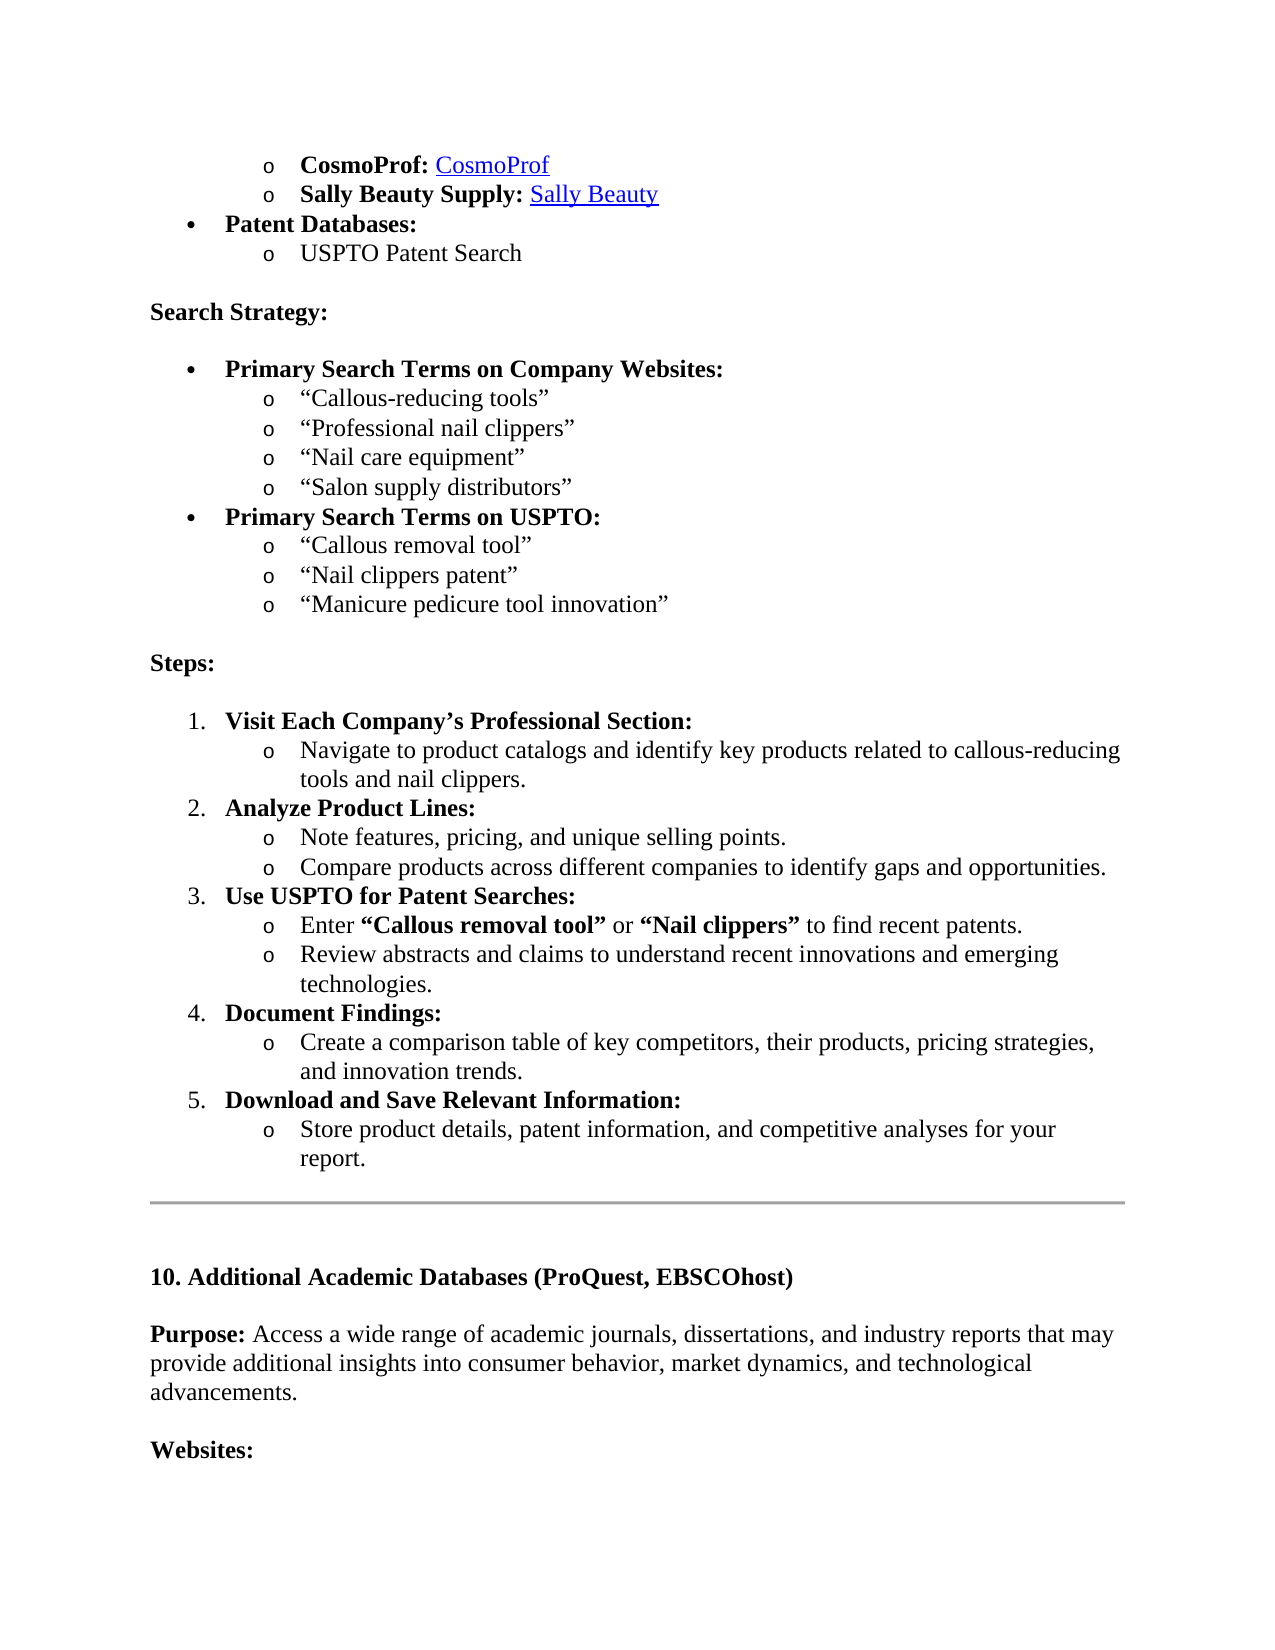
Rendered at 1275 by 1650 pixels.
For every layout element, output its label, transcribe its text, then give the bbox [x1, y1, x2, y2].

list Sally Beauty Supply: Sally Beauty [262, 179, 1125, 209]
list CosmoProf: CosmoProf [262, 150, 1125, 179]
list USPTO Patent Search [262, 238, 1125, 267]
list Review abstracts and claims to understand recent innovations and emerging technologies. [262, 939, 1125, 998]
list Note features, pricing, and unique selling points. [262, 822, 1125, 852]
list Primary Search Terms on USPTO: [187, 502, 1125, 530]
text Purpose: Access a wide range of academic journals, dissertations, and industry reports that may provide additional insights into consumer behavior, market dynamics, and technological advancements. [150, 1319, 1125, 1406]
list Create a comparison table of key competitors, their products, pricing strategies, and innovation trends. [262, 1027, 1125, 1085]
text 10. Additional Academic Databases (ProQuest, EBSCOhost) [150, 1262, 1125, 1290]
list Primary Search Terms on Company Websites: [187, 354, 1125, 383]
list “Salon supply distributors” [262, 472, 1125, 502]
list Analyze Product Lines: [187, 793, 1125, 822]
list Download and Save Relevant Information: [187, 1085, 1125, 1114]
list “Professional nail clippers” [262, 413, 1125, 442]
text Steps: [150, 648, 1125, 677]
list Patent Databases: [187, 209, 1125, 238]
list Store product details, patent information, and competitive analyses for your report. [262, 1114, 1125, 1172]
list Navigate to product catalogs and identify key products related to callous-reducing tools and nail clippers. [262, 735, 1125, 793]
text Websites: [150, 1435, 1125, 1464]
list “Nail clippers patent” [262, 560, 1125, 589]
list Document Findings: [187, 998, 1125, 1027]
text Search Strategy: [150, 297, 1125, 325]
list Compare products across different companies to identify gaps and opportunities. [262, 852, 1125, 881]
list “Nail care equipment” [262, 442, 1125, 472]
list “Callous-reducing tools” [262, 383, 1125, 413]
list “Callous removal tool” [262, 530, 1125, 560]
list Use USPTO for Patent Searches: [187, 881, 1125, 910]
list Enter “Callous removal tool” or “Nail clippers” to find recent patents. [262, 910, 1125, 939]
list Visit Each Company’s Professional Section: [187, 706, 1125, 735]
list “Manicure pedicure tool innovation” [262, 589, 1125, 619]
